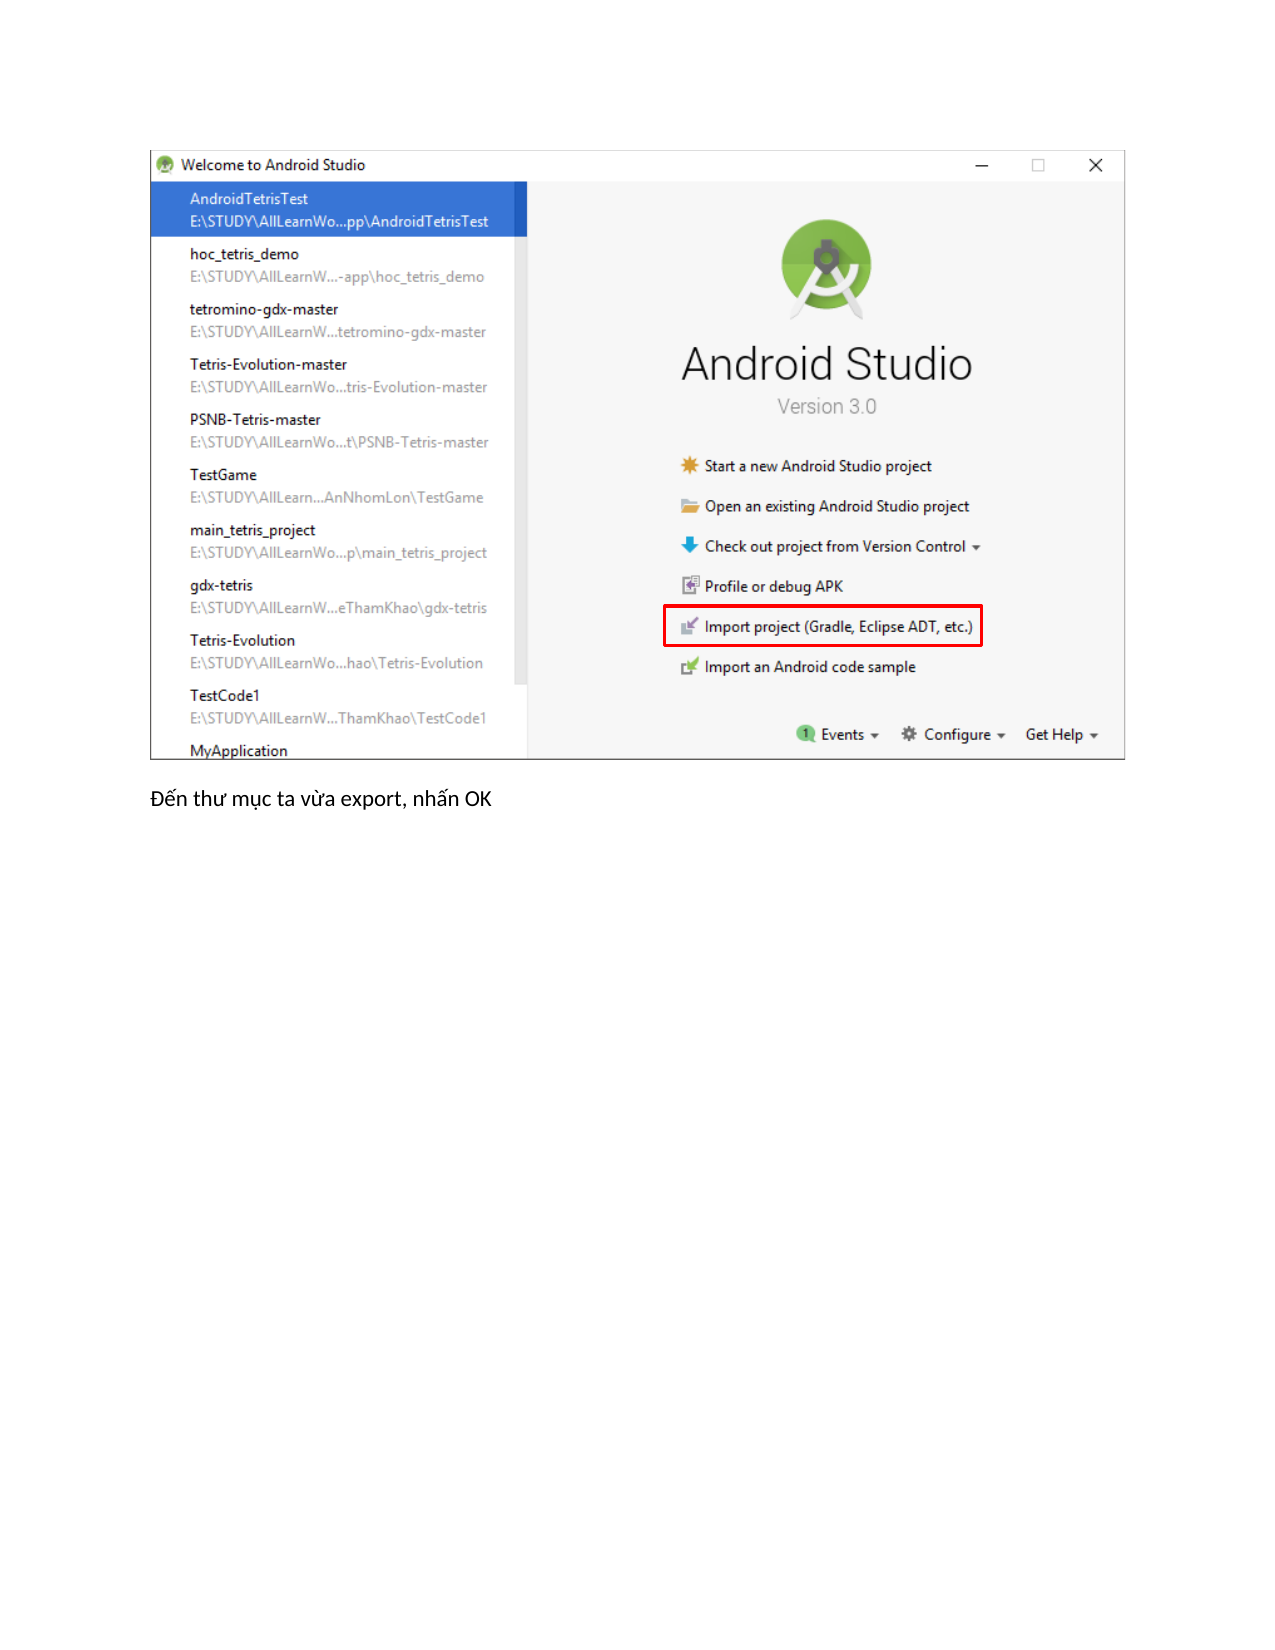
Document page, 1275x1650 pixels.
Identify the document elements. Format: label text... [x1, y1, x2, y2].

picture [150, 150, 1125, 760]
text Đến thư mục ta vừa export, nhấn OK [150, 784, 1125, 813]
